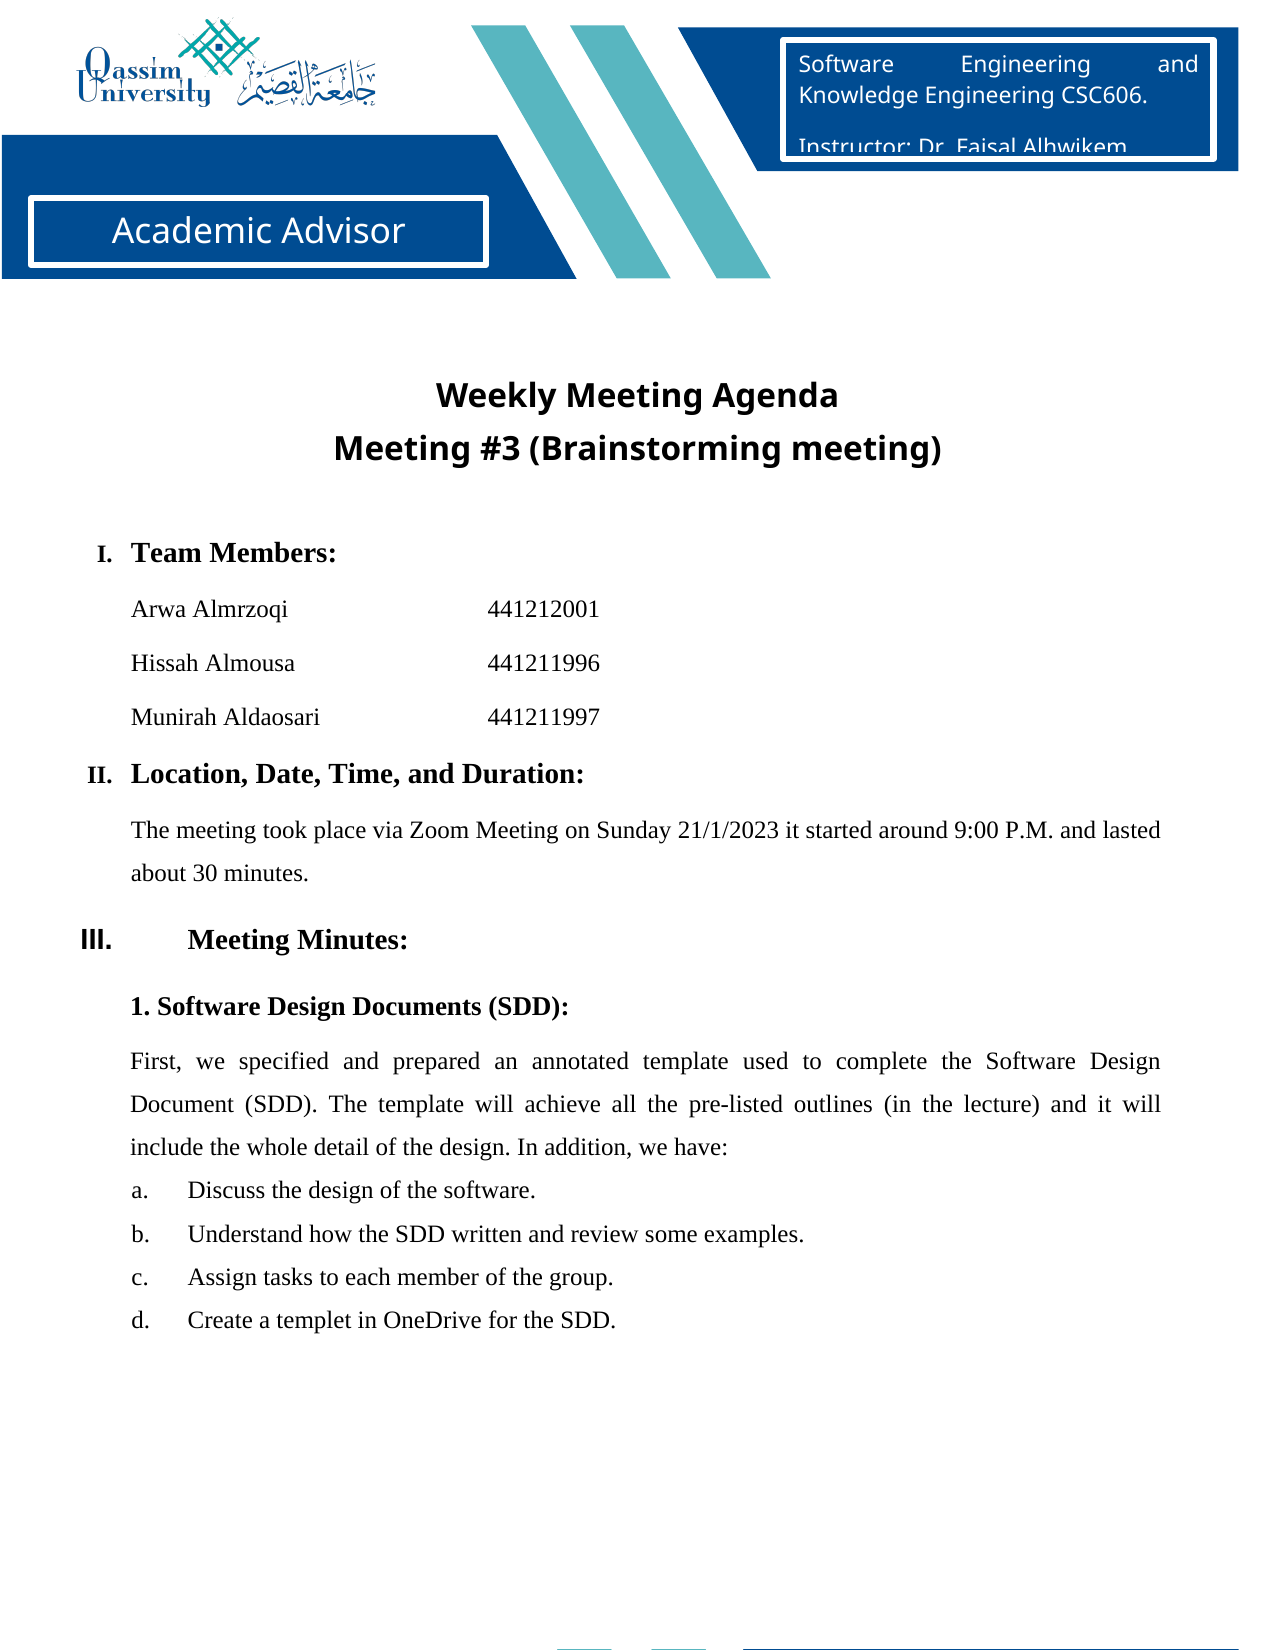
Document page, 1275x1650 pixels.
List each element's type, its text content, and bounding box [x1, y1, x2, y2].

subtitle Weekly [112, 372, 1162, 418]
list Assign tasks to each member of the group. [131, 1262, 1162, 1291]
list Team Members: [112, 535, 1162, 568]
list Arwa Almrzoqi 441212001 [131, 594, 1162, 623]
list Location, Date, Time, and Duration: [112, 756, 1162, 789]
list Hissah Almousa 441211996 [131, 648, 1162, 677]
picture [76, 17, 375, 107]
text First, we specified and prepared an annotated template used to complete the Software Design Document (SDD). The template will achieve all the pre-listed outlines (in the lecture) and it will include the whole detail of the design. In addition, we have: [130, 1046, 1162, 1161]
list Understand how the SDD written and review some examples. [131, 1219, 1162, 1247]
list The meeting took place via Zoom Meeting on Sunday 21/1/2023 it started around 9:00 P.M. and lasted about 30 minutes. [131, 815, 1162, 887]
list Create a templet in OneDrive for the SDD. [131, 1305, 1162, 1334]
list Munirah Aldaosari 441211997 [131, 702, 1162, 731]
subtitle Meeting #3 (Brainstorming meeting) [112, 424, 1162, 470]
list Discuss the design of the software. [131, 1176, 1162, 1204]
text 1. Software Design Documents (SDD): [130, 989, 1162, 1021]
list Meeting Minutes: [112, 922, 1162, 956]
